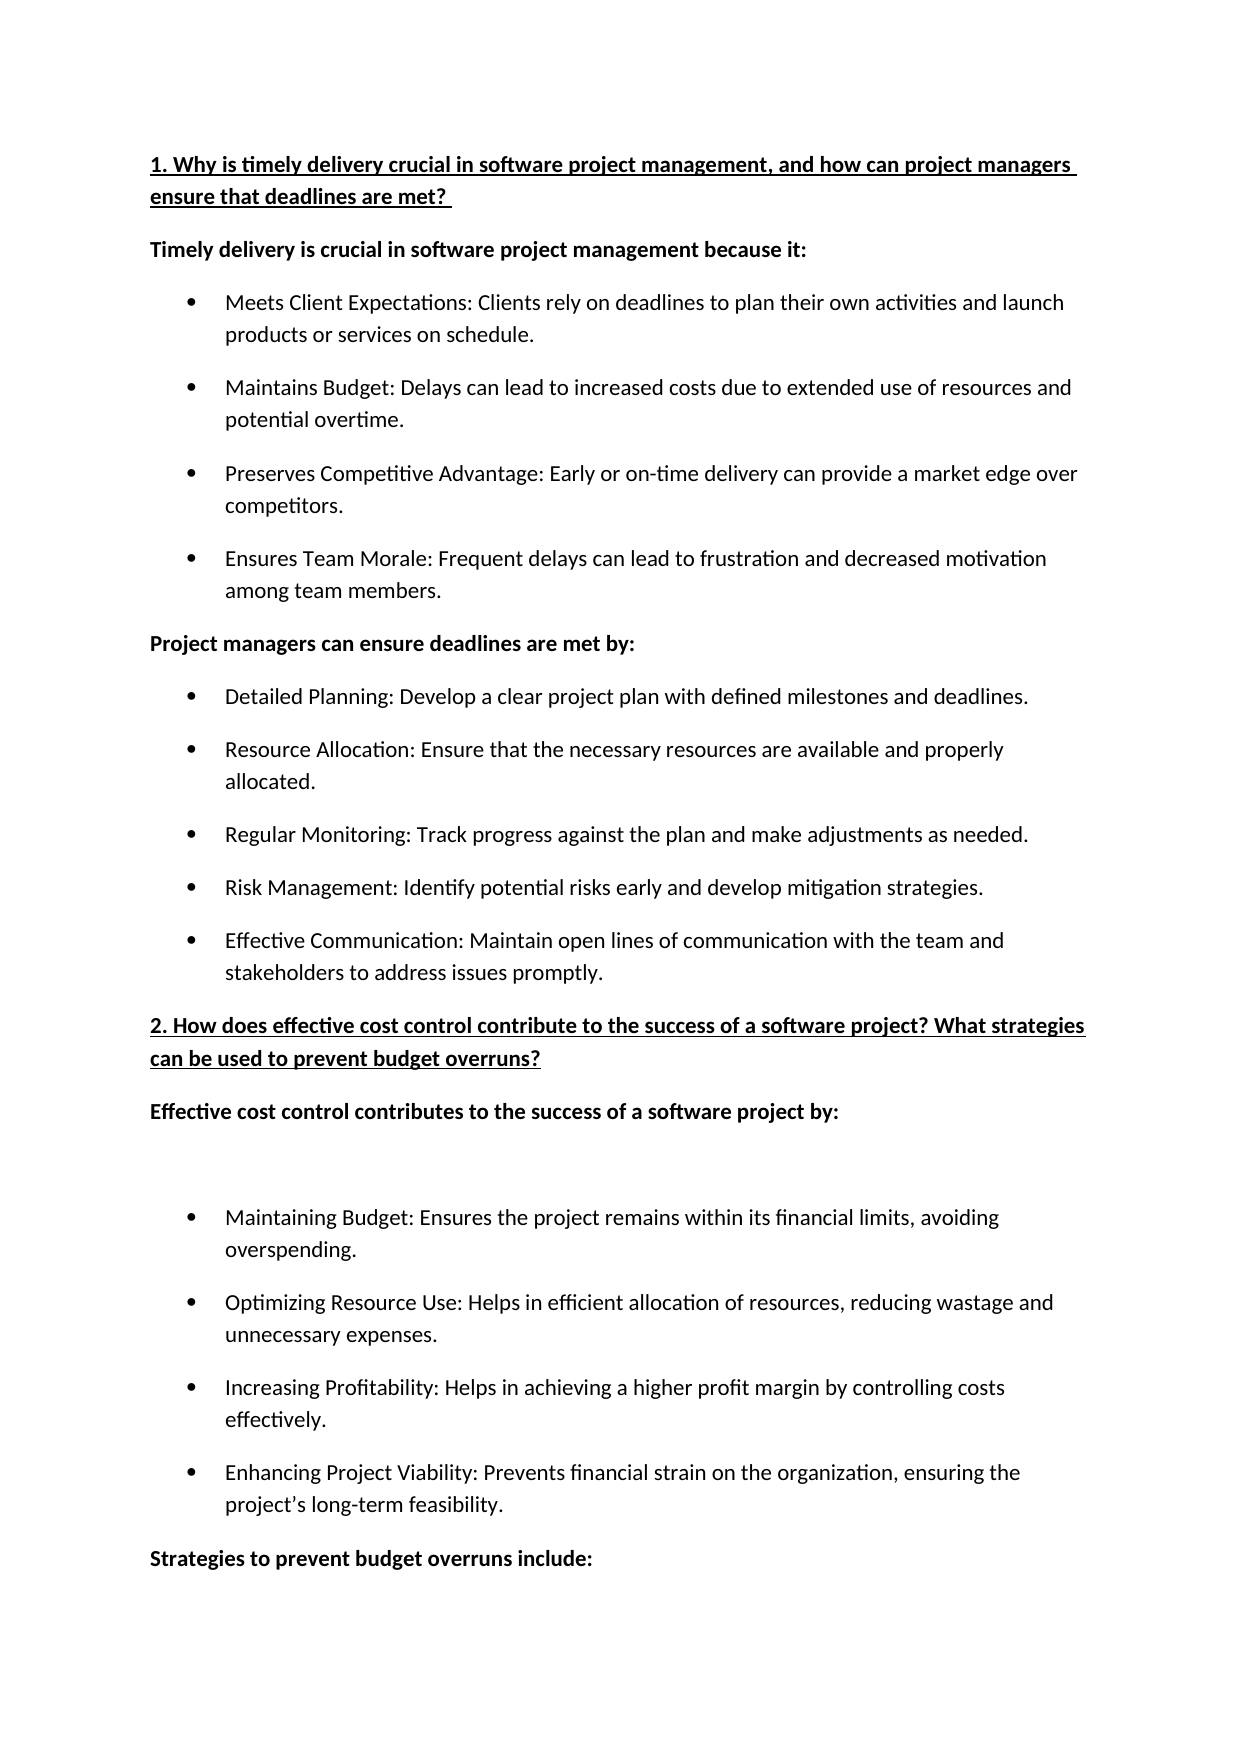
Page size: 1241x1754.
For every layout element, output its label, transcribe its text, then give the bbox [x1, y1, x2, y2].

text Timely delivery is crucial in software project management because it: [150, 235, 1090, 263]
list Effective Communication: Maintain open lines of communication with the team and stakeholders to address issues promptly. [187, 926, 1090, 987]
list Maintains Budget: Delays can lead to increased costs due to extended use of resources and potential overtime. [187, 373, 1090, 434]
text 2. How does effective cost control contribute to the success of a software project? What strategies can be used to prevent budget overruns? [150, 1012, 1090, 1072]
text Effective cost control contributes to the success of a software project by: [150, 1097, 1090, 1125]
list Maintaining Budget: Ensures the project remains within its financial limits, avoiding overspending. [187, 1203, 1090, 1263]
list Increasing Profitability: Helps in achieving a higher profit margin by controlling costs effectively. [187, 1373, 1090, 1433]
list Risk Management: Identify potential risks early and develop mitigation strategies. [187, 873, 1090, 901]
text 1. Why is timely delivery crucial in software project management, and how can project managers ensure that deadlines are met? [150, 150, 1090, 210]
text Project managers can ensure deadlines are met by: [150, 629, 1090, 657]
text Strategies to prevent budget overruns include: [150, 1544, 1090, 1572]
list Detailed Planning: Develop a clear project plan with defined milestones and deadlines. [187, 682, 1090, 710]
list Meets Client Expectations: Clients rely on deadlines to plan their own activities and launch products or services on schedule. [187, 288, 1090, 348]
list Enhancing Project Viability: Prevents financial strain on the organization, ensuring the project’s long-term feasibility. [187, 1458, 1090, 1519]
list Regular Monitoring: Track progress against the plan and make adjustments as needed. [187, 820, 1090, 848]
list Ensures Team Morale: Frequent delays can lead to frustration and decreased motivation among team members. [187, 544, 1090, 604]
list Resource Allocation: Ensure that the necessary resources are available and properly allocated. [187, 735, 1090, 795]
list Optimizing Resource Use: Helps in efficient allocation of resources, reducing wastage and unnecessary expenses. [187, 1288, 1090, 1348]
list Preserves Competitive Advantage: Early or on-time delivery can provide a market edge over competitors. [187, 459, 1090, 519]
